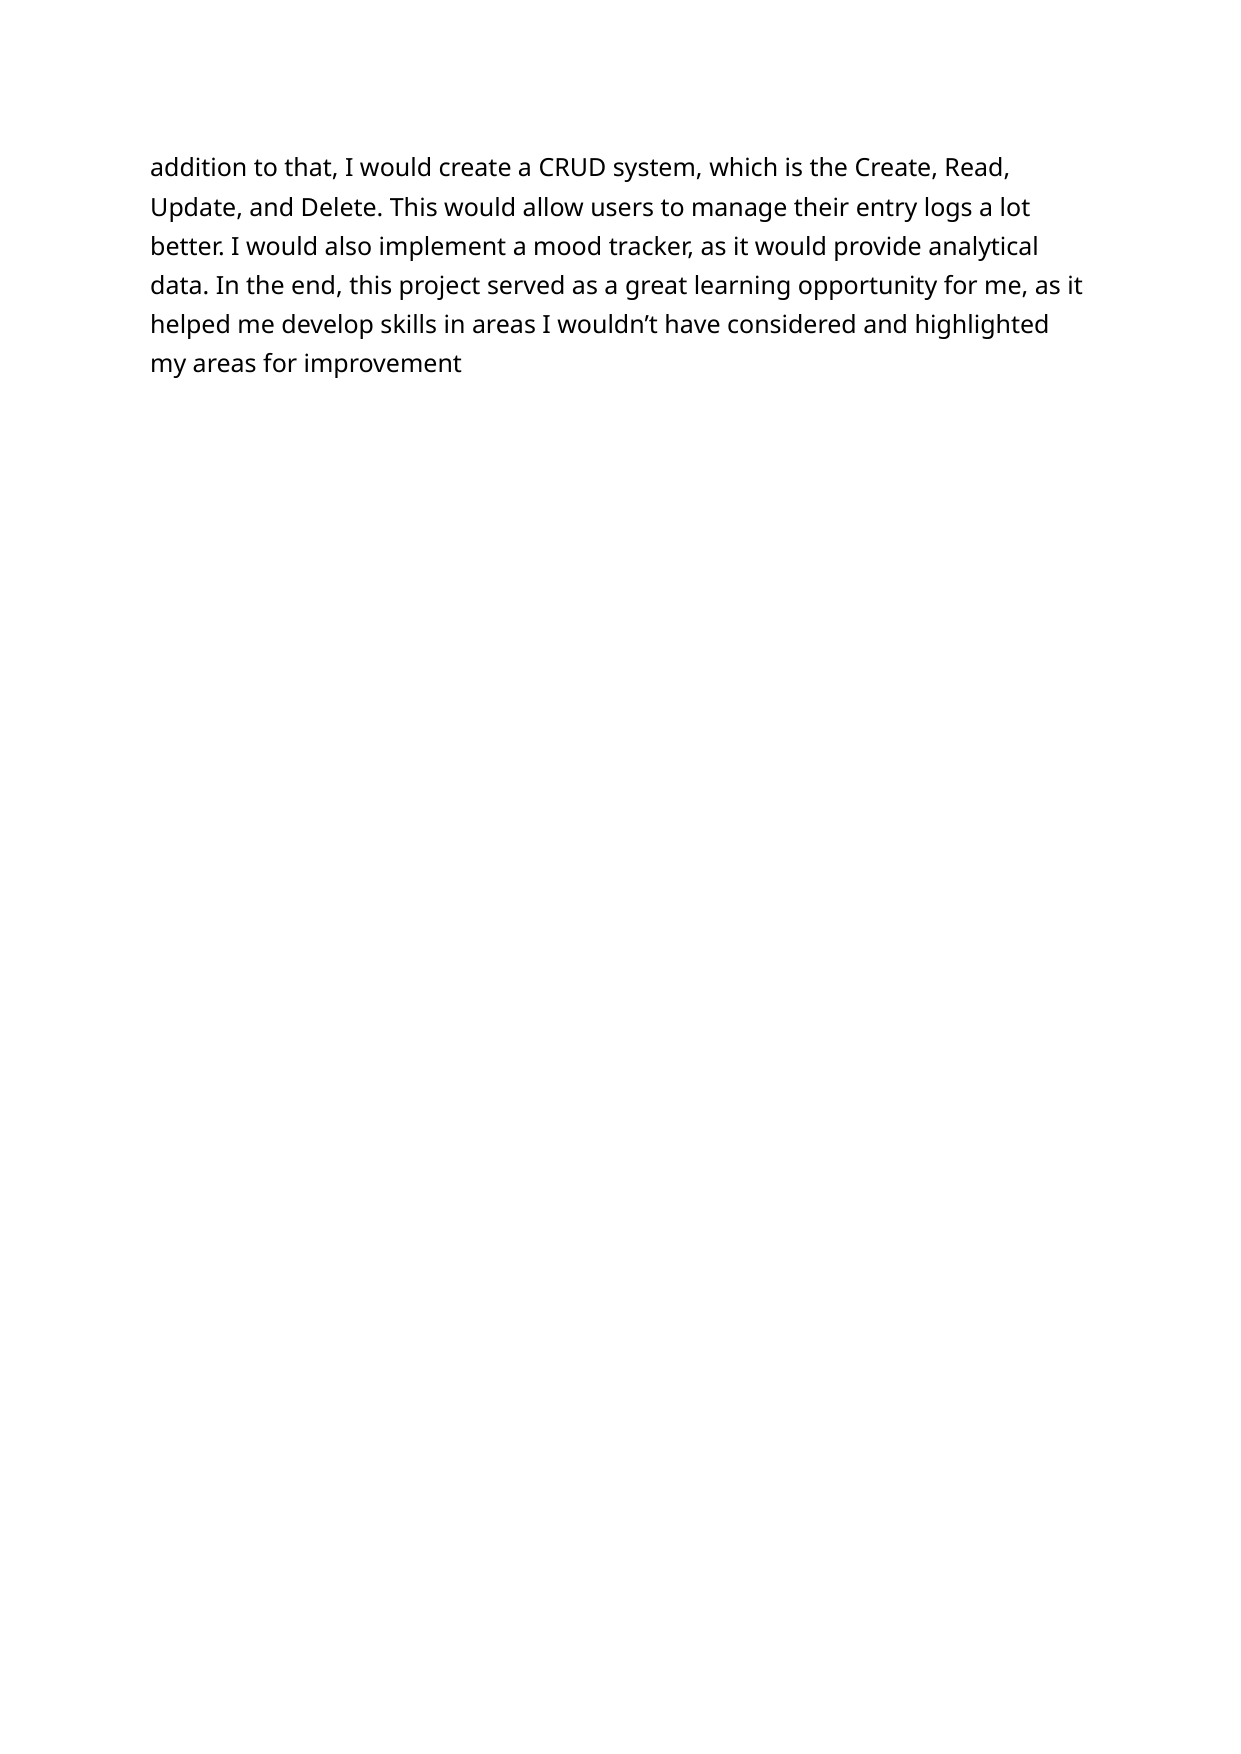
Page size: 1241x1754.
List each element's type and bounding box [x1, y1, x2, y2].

text [150, 150, 1090, 380]
